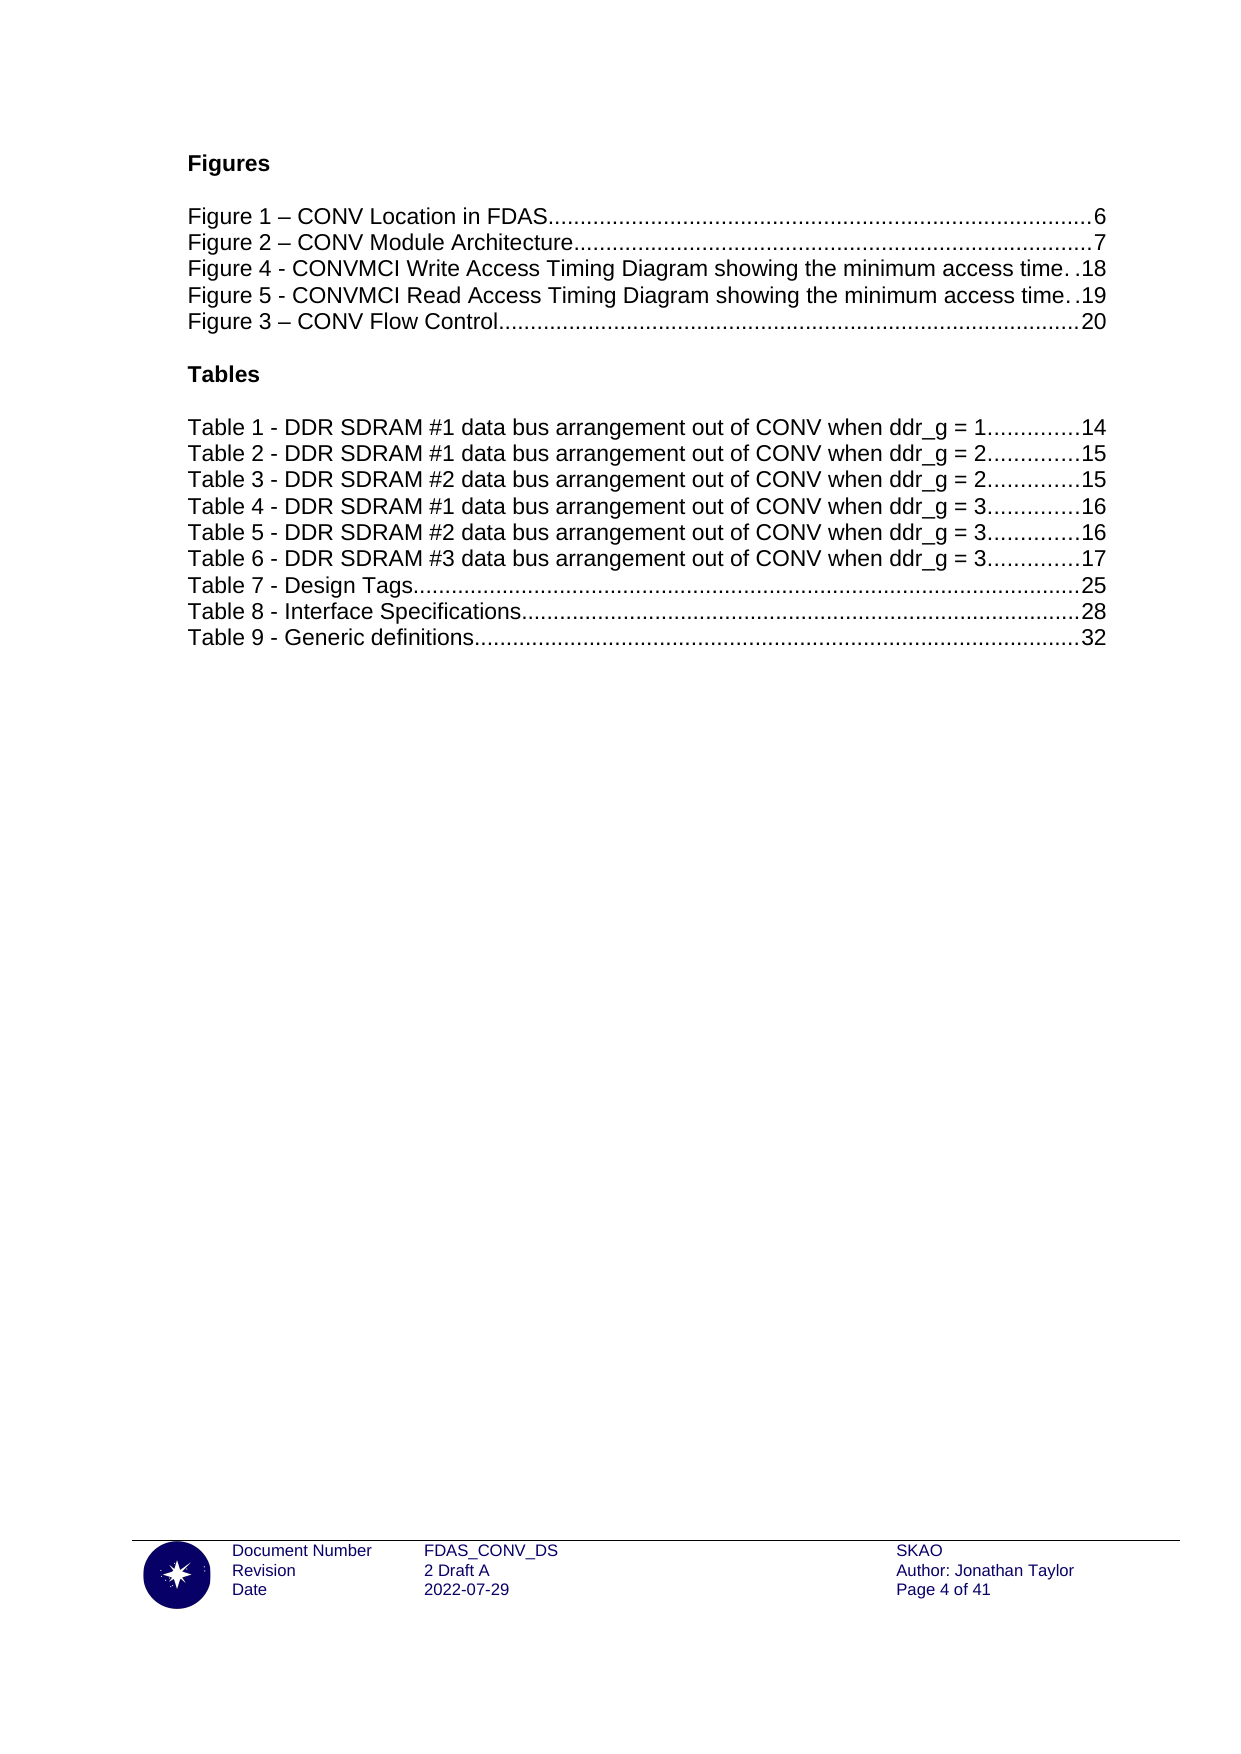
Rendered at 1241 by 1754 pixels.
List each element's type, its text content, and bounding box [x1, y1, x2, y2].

text Table 2 - DDR SDRAM #1 data bus arrangement out of CONV when ddr_g = 2 15 [187, 440, 1107, 466]
text Figure 5 - CONVMCI Read Access Timing Diagram showing the minimum access time 19 [187, 282, 1107, 308]
text Figure 1 – CONV Location in FDAS 6 [187, 203, 1107, 229]
text Table 5 - DDR SDRAM #2 data bus arrangement out of CONV when ddr_g = 3 16 [187, 519, 1107, 545]
text Table 4 - DDR SDRAM #1 data bus arrangement out of CONV when ddr_g = 3 16 [187, 493, 1107, 519]
text Figures [187, 150, 1107, 176]
text Table 8 - Interface Specifications 28 [187, 598, 1107, 624]
text Table 6 - DDR SDRAM #3 data bus arrangement out of CONV when ddr_g = 3 17 [187, 545, 1107, 572]
text Table 3 - DDR SDRAM #2 data bus arrangement out of CONV when ddr_g = 2 15 [187, 466, 1107, 493]
text Figure 2 – CONV Module Architecture 7 [187, 229, 1107, 255]
text Table 1 - DDR SDRAM #1 data bus arrangement out of CONV when ddr_g = 1 14 [187, 413, 1107, 440]
text Table 9 - Generic definitions 32 [187, 624, 1107, 651]
text Figure 3 – CONV Flow Control 20 [187, 308, 1107, 334]
text Tables [187, 361, 1107, 387]
text Figure 4 - CONVMCI Write Access Timing Diagram showing the minimum access time 18 [187, 255, 1107, 282]
picture [143, 1541, 211, 1609]
text Table 7 - Design Tags 25 [187, 572, 1107, 598]
